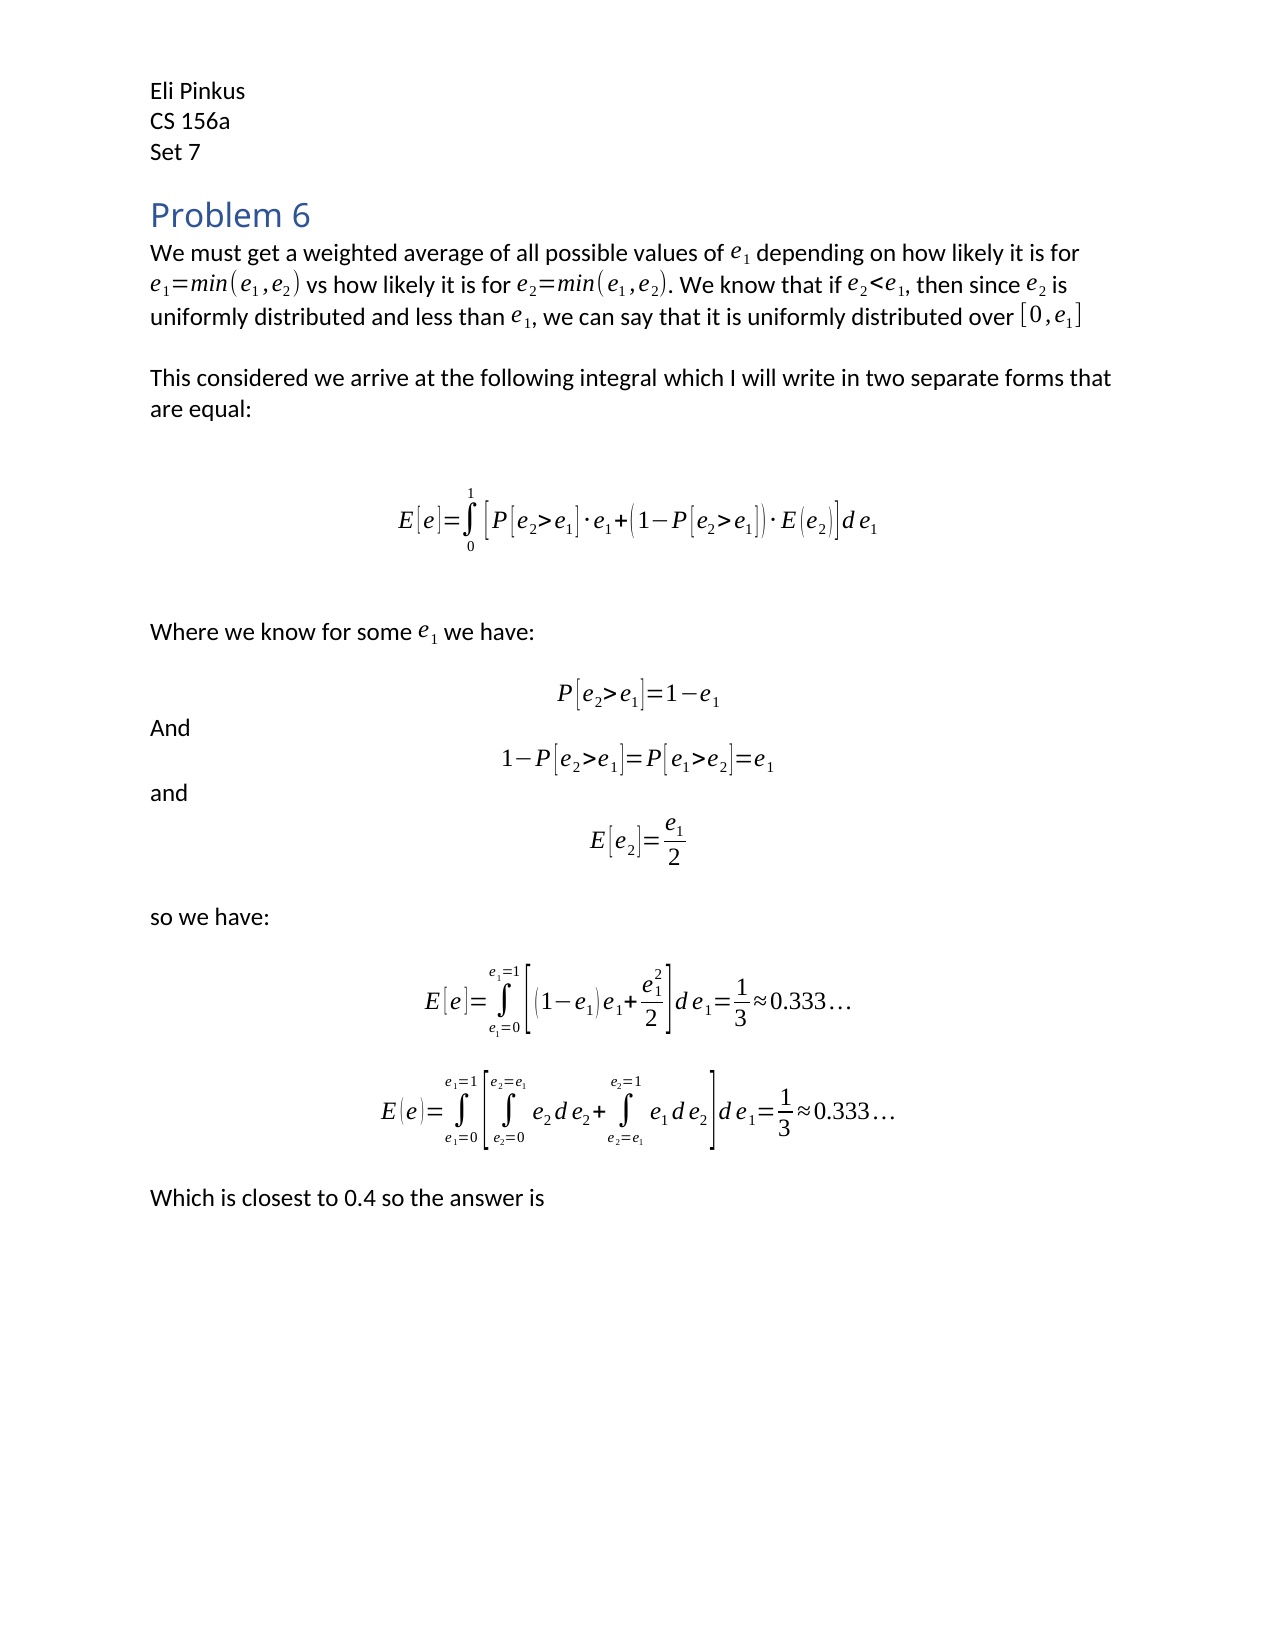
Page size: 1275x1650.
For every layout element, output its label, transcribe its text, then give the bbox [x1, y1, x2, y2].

subtitle Problem 6 [150, 192, 1125, 237]
text Which is closest to 0.4 so the answer is [150, 1182, 1125, 1213]
text so we have: [150, 901, 1125, 932]
text We must get a weighted average of all possible values of depending on how likely it is for vs how likely it is for . We know that if , then since is uniformly distributed and less than , we can say that it is uniformly distributed over [150, 237, 1125, 332]
text And [150, 712, 1125, 743]
text Where we know for some we have: [150, 616, 1125, 647]
text This considered we arrive at the following integral which I will write in two separate forms that are equal: [150, 362, 1125, 423]
text and [150, 778, 1125, 808]
